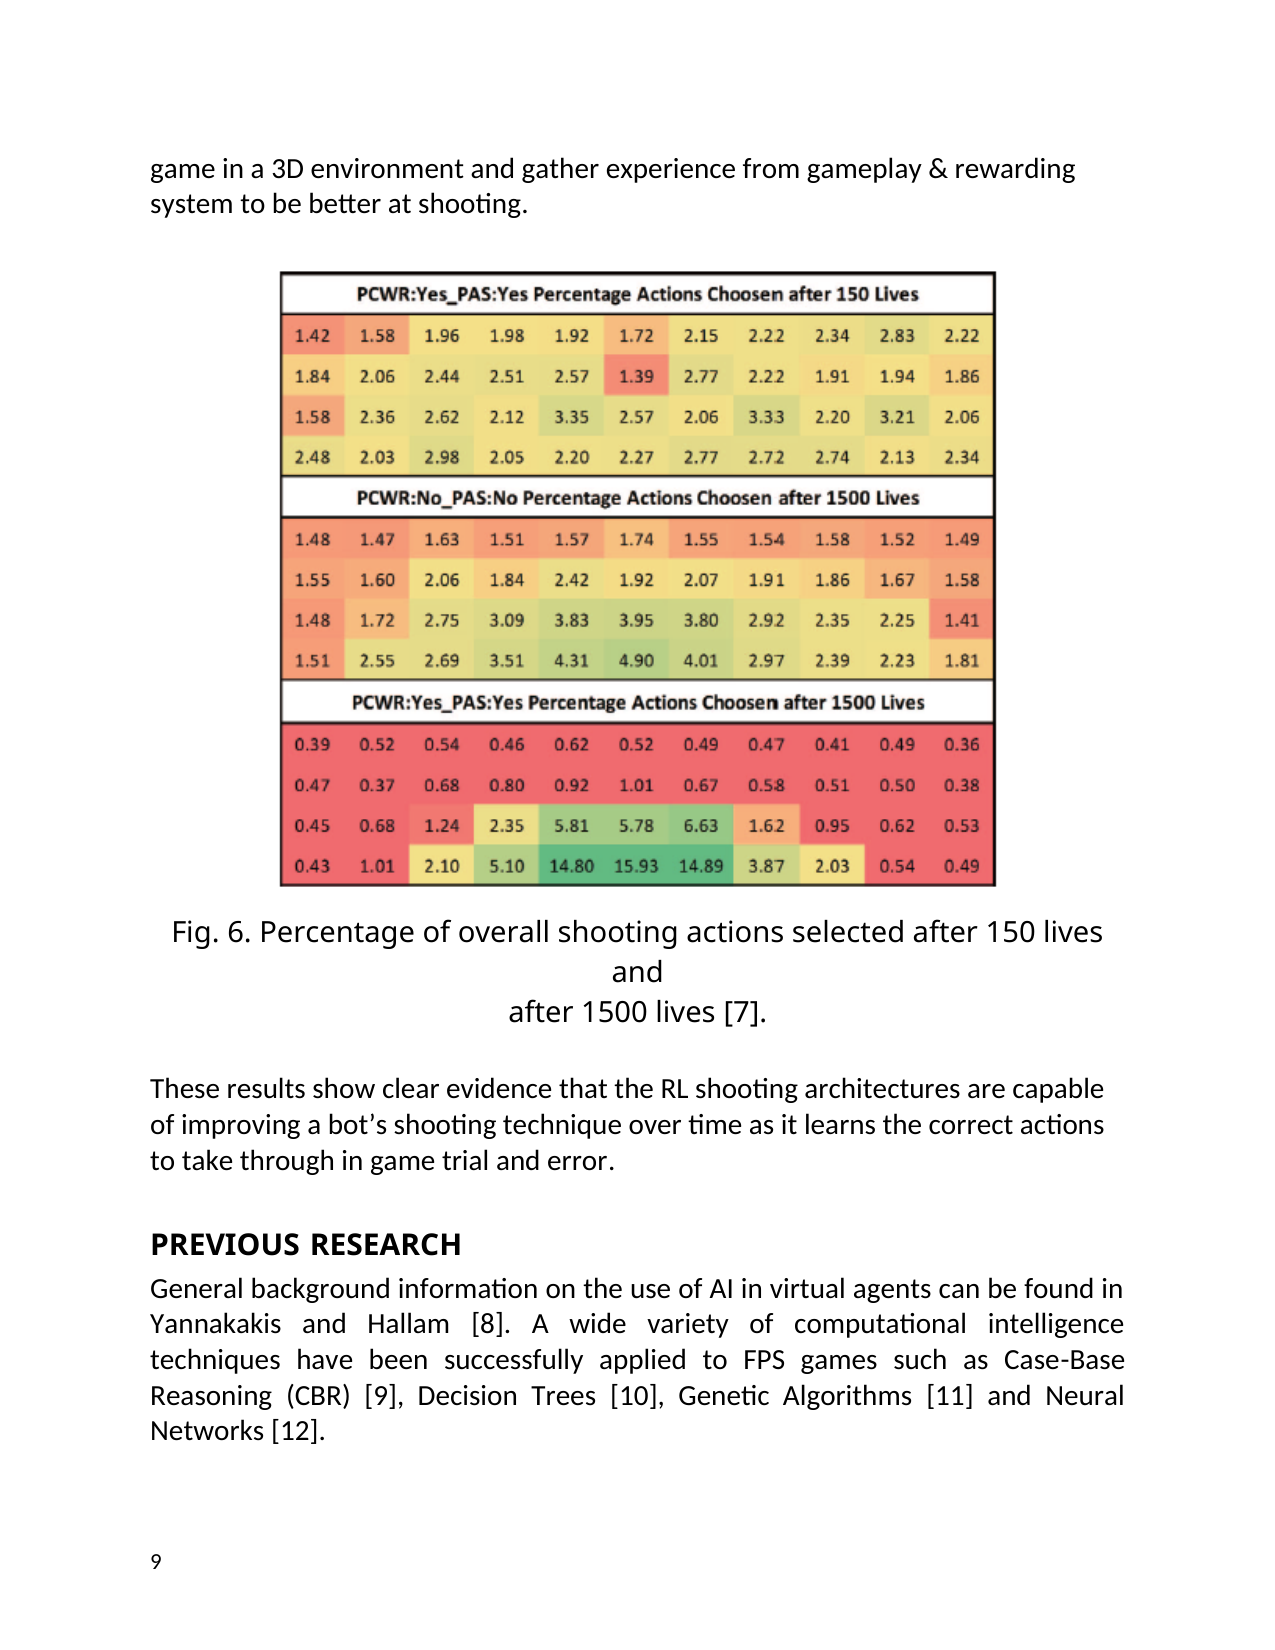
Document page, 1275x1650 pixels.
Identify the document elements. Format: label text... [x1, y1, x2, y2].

picture [249, 256, 1026, 912]
subtitle previous research [150, 1215, 1125, 1266]
text after 1500 lives [7]. [150, 991, 1125, 1031]
text Fig. 6. Percentage of overall shooting actions selected after 150 lives and [150, 912, 1125, 991]
text These results show clear evidence that the RL shooting architectures are capable of improving a bot’s shooting technique over time as it learns the correct actions to take through in game trial and error. [150, 1070, 1125, 1177]
text General background information on the use of AI in virtual agents can be found in Yannakakis and Hallam [8]. A wide variety of computational intelligence techniques have been successfully applied to FPS games such as Case-Base Reasoning (CBR) [9], Decision Trees [10], Genetic Algorithms [11] and Neural Networks [12]. [150, 1270, 1125, 1448]
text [150, 150, 1125, 221]
